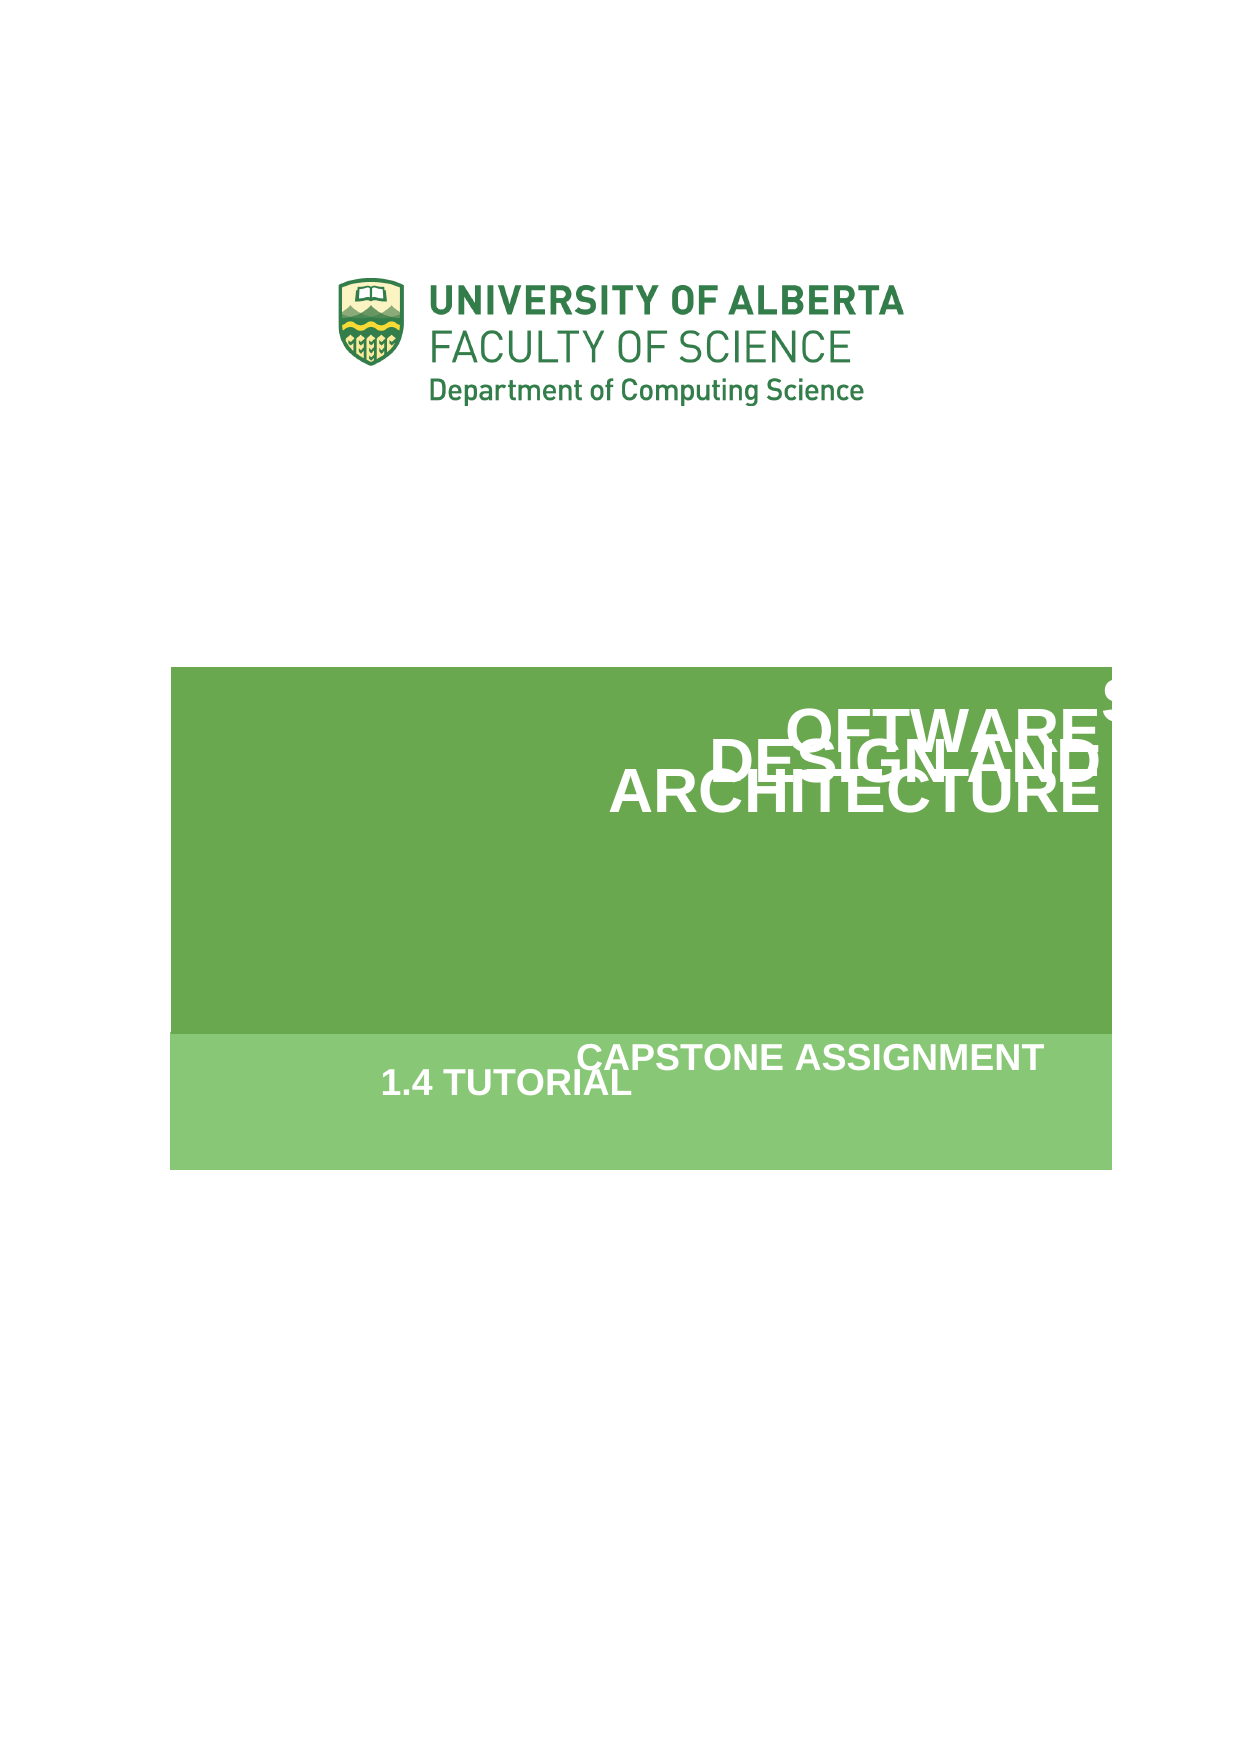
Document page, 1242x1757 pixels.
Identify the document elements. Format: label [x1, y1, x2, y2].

picture [338, 278, 904, 406]
